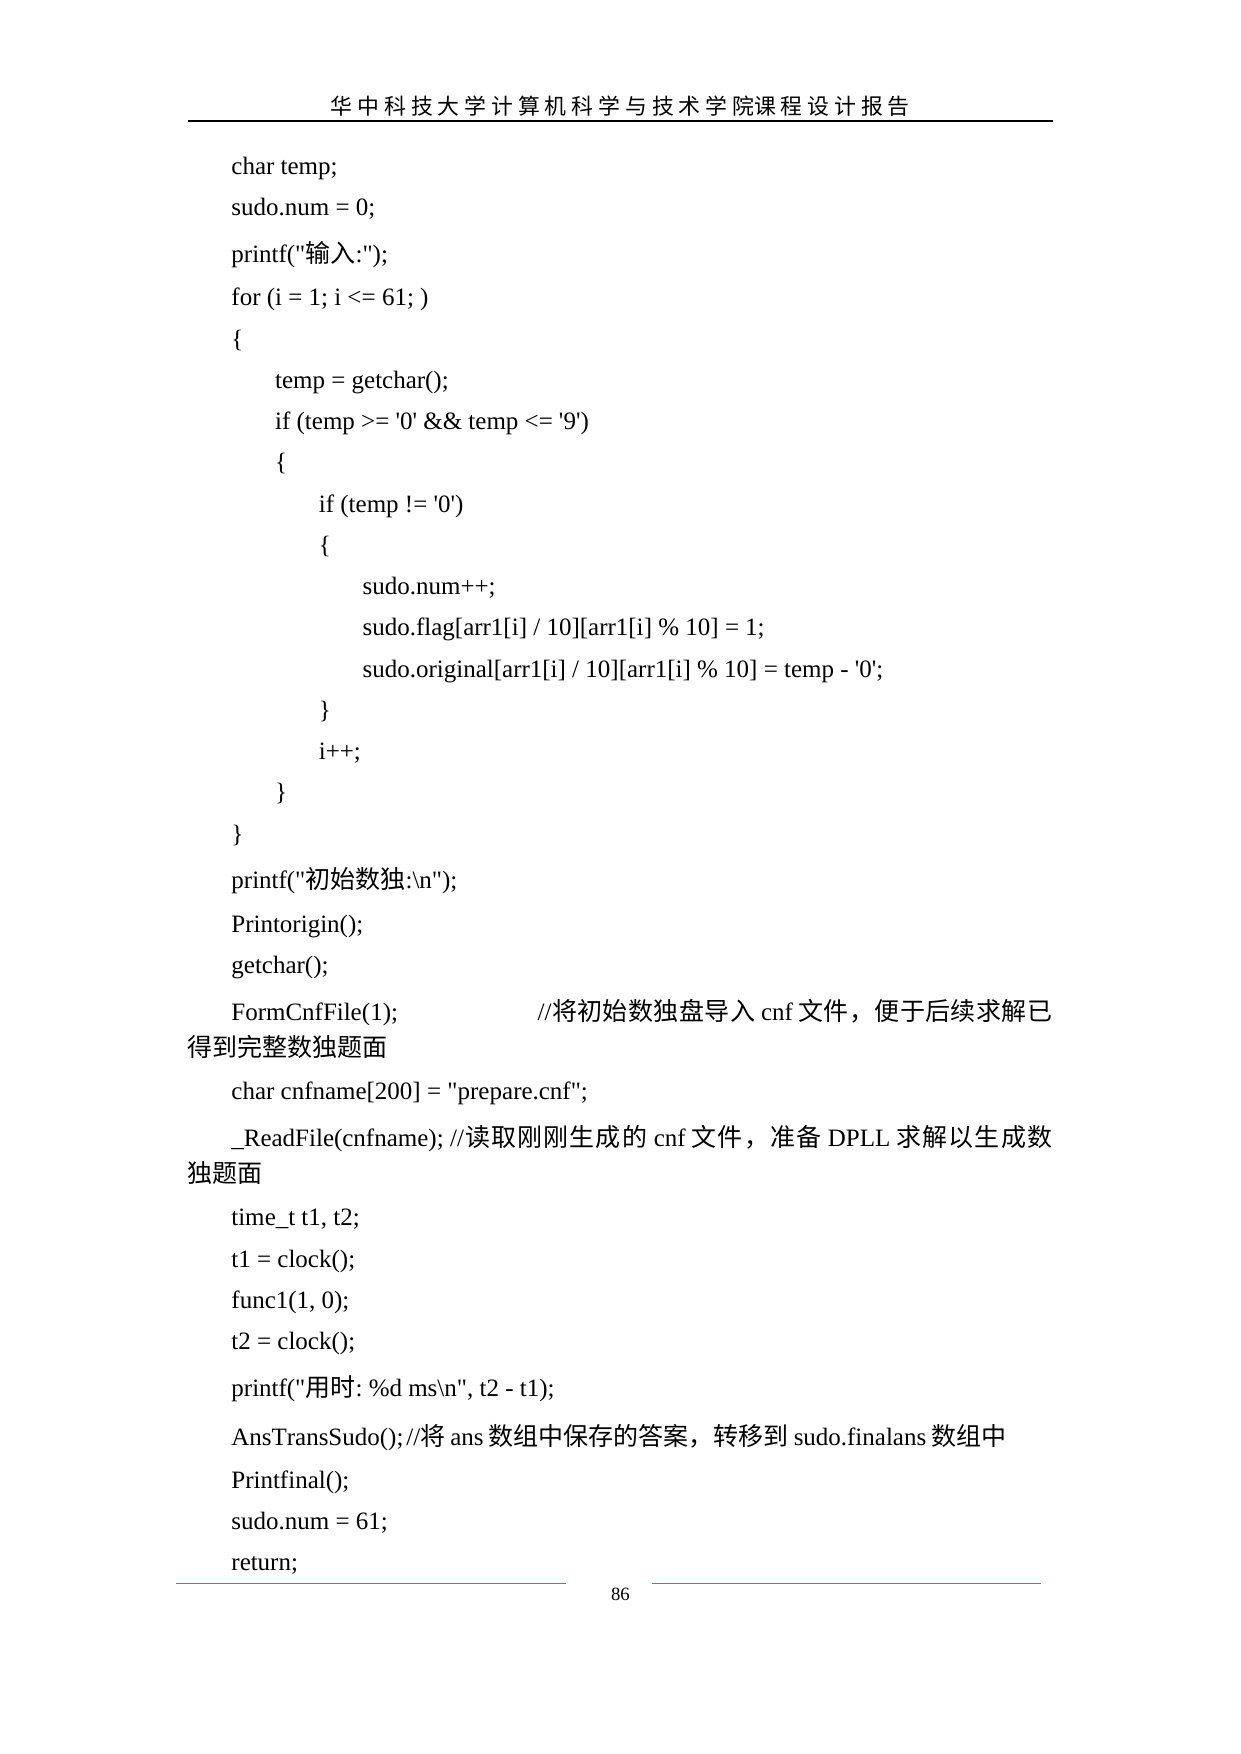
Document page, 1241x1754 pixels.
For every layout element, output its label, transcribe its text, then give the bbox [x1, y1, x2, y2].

text if (temp != '0') [187, 489, 1053, 517]
text t1 = clock(); [187, 1244, 1053, 1272]
text { [187, 447, 1053, 476]
text temp = getchar(); [187, 365, 1053, 394]
text } [187, 819, 1053, 847]
text return; [187, 1547, 1053, 1576]
text for (i = 1; i <= 61; ) [187, 282, 1053, 311]
text sudo.num = 61; [187, 1506, 1053, 1535]
text char cnfname[200] = "prepare.cnf"; [187, 1076, 1053, 1105]
text { [187, 324, 1053, 352]
text sudo.num++; [187, 571, 1053, 600]
text printf("初始数独:\n"); [187, 860, 1053, 896]
text i++; [187, 736, 1053, 765]
text t2 = clock(); [187, 1326, 1053, 1355]
text } [187, 777, 1053, 806]
text printf("输入:"); [187, 234, 1053, 270]
text } [187, 695, 1053, 724]
text sudo.flag[arr1[i] / 10][arr1[i] % 10] = 1; [187, 612, 1053, 641]
text FormCnfFile(1); //将初始数独盘导入cnf文件，便于后续求解已得到完整数独题面 [187, 991, 1053, 1064]
text func1(1, 0); [187, 1285, 1053, 1314]
text AnsTransSudo(); //将ans数组中保存的答案，转移到sudo.finalans数组中 [187, 1416, 1053, 1452]
text sudo.original[arr1[i] / 10][arr1[i] % 10] = temp - '0'; [187, 654, 1053, 682]
text printf("用时: %d ms\n", t2 - t1); [187, 1367, 1053, 1404]
text Printorigin(); [187, 909, 1053, 937]
text sudo.num = 0; [187, 192, 1053, 221]
text Printfinal(); [187, 1465, 1053, 1494]
text getchar(); [187, 950, 1053, 979]
text time_t t1, t2; [187, 1202, 1053, 1231]
text { [187, 530, 1053, 559]
text if (temp >= '0' && temp <= '9') [187, 406, 1053, 435]
text _ReadFile(cnfname); //读取刚刚生成的cnf文件，准备DPLL求解以生成数独题面 [187, 1117, 1053, 1190]
text char temp; [187, 151, 1053, 180]
